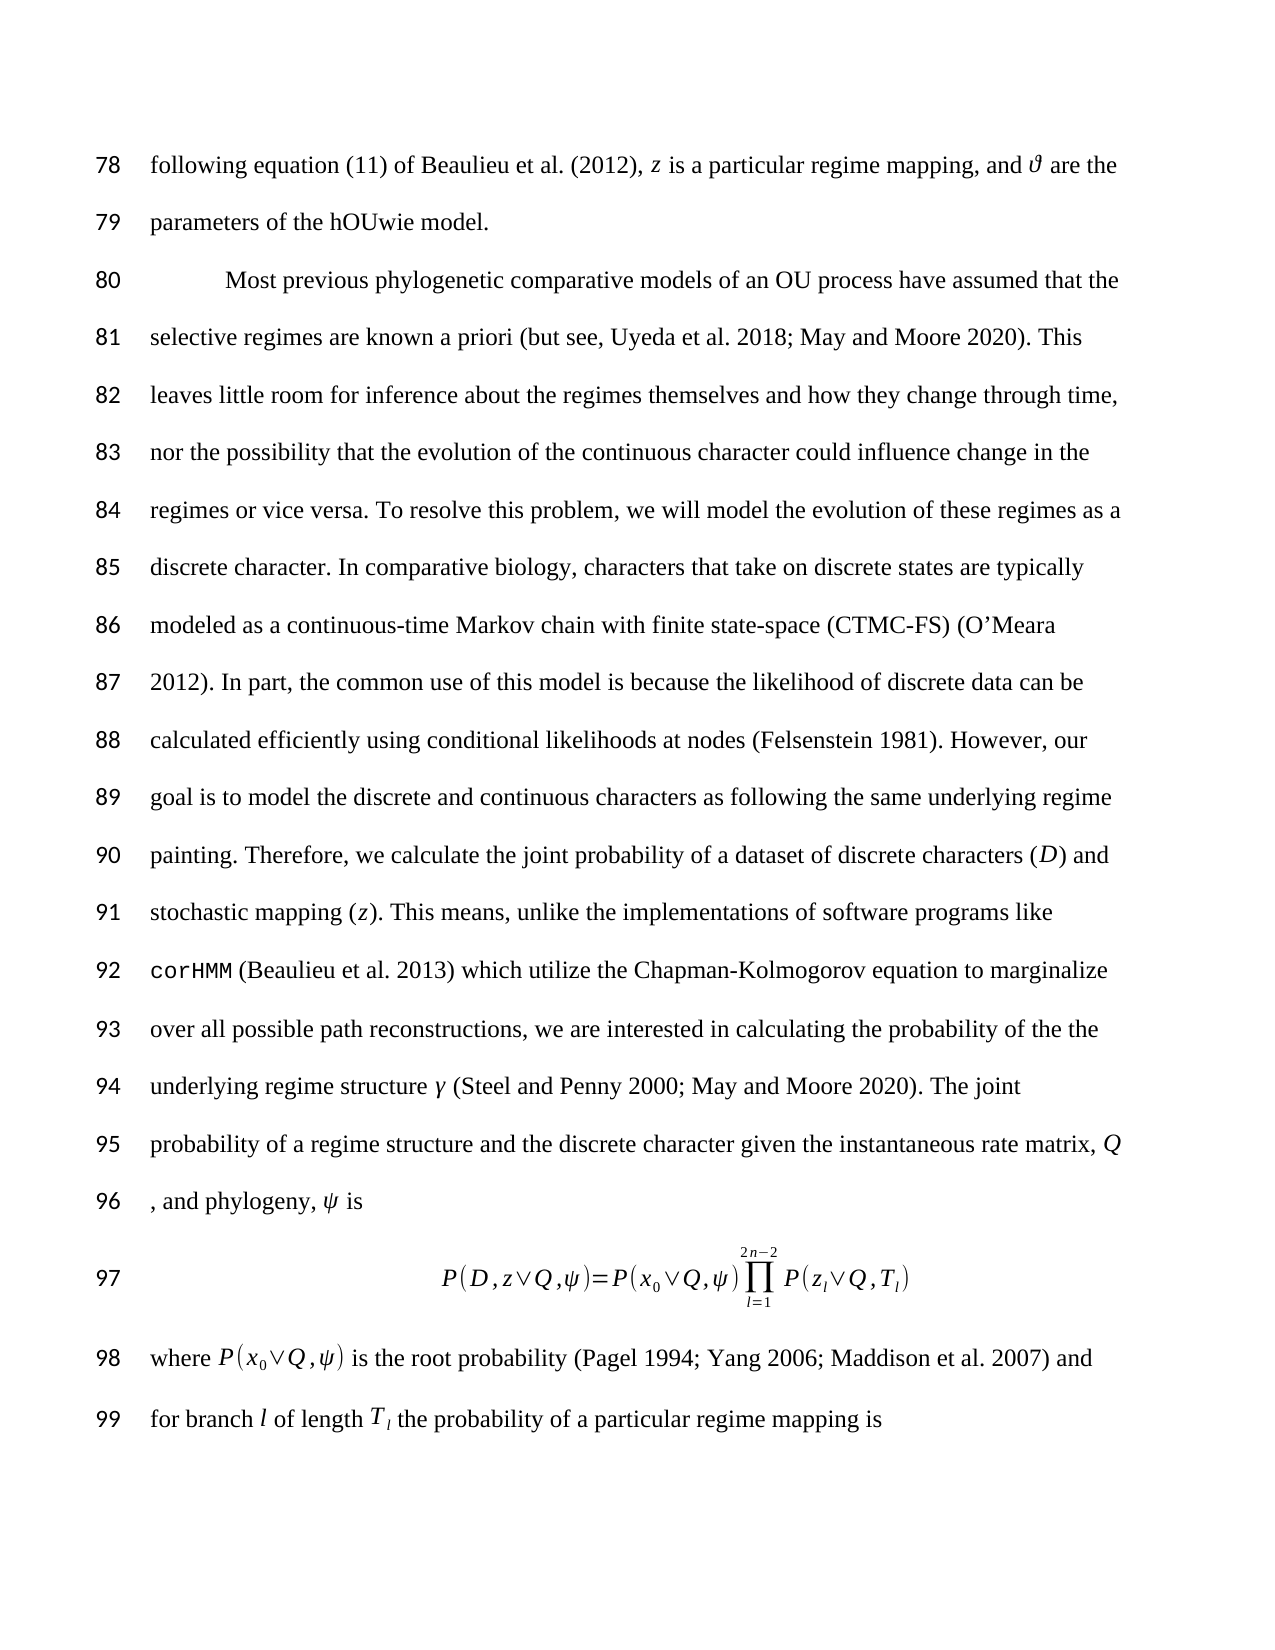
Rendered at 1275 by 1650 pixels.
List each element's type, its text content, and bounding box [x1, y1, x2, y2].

text Most previous phylogenetic comparative models of an OU process have assumed that the selective regimes are known a priori (but see, Uyeda et al. 2018; May and Moore 2020). This leaves little room for inference about the regimes themselves and how they change through time, nor the possibility that the evolution of the continuous character could influence change in the regimes or vice versa. To resolve this problem, we will model the evolution of these regimes as a discrete character. In comparative biology, characters that take on discrete states are typically modeled as a continuous-time Markov chain with finite state-space (CTMC-FS) (O’Meara 2012). In part, the common use of this model is because the likelihood of discrete data can be calculated efficiently using conditional likelihoods at nodes (Felsenstein 1981). However, our goal is to model the discrete and continuous characters as following the same underlying regime painting. Therefore, we calculate the joint probability of a dataset of discrete characters () and stochastic mapping (). This means, unlike the implementations of software programs like corHMM (Beaulieu et al. 2013) which utilize the Chapman-Kolmogorov equation to marginalize over all possible path reconstructions, we are interested in calculating the probability of the the underlying regime structure (Steel and Penny 2000; May and Moore 2020). The joint probability of a regime structure and the discrete character given the instantaneous rate matrix, , and phylogeny, is [150, 265, 1125, 1215]
text where is the root probability (Pagel 1994; Yang 2006; Maddison et al. 2007) and for branch of length the probability of a particular regime mapping is [150, 1342, 1125, 1434]
